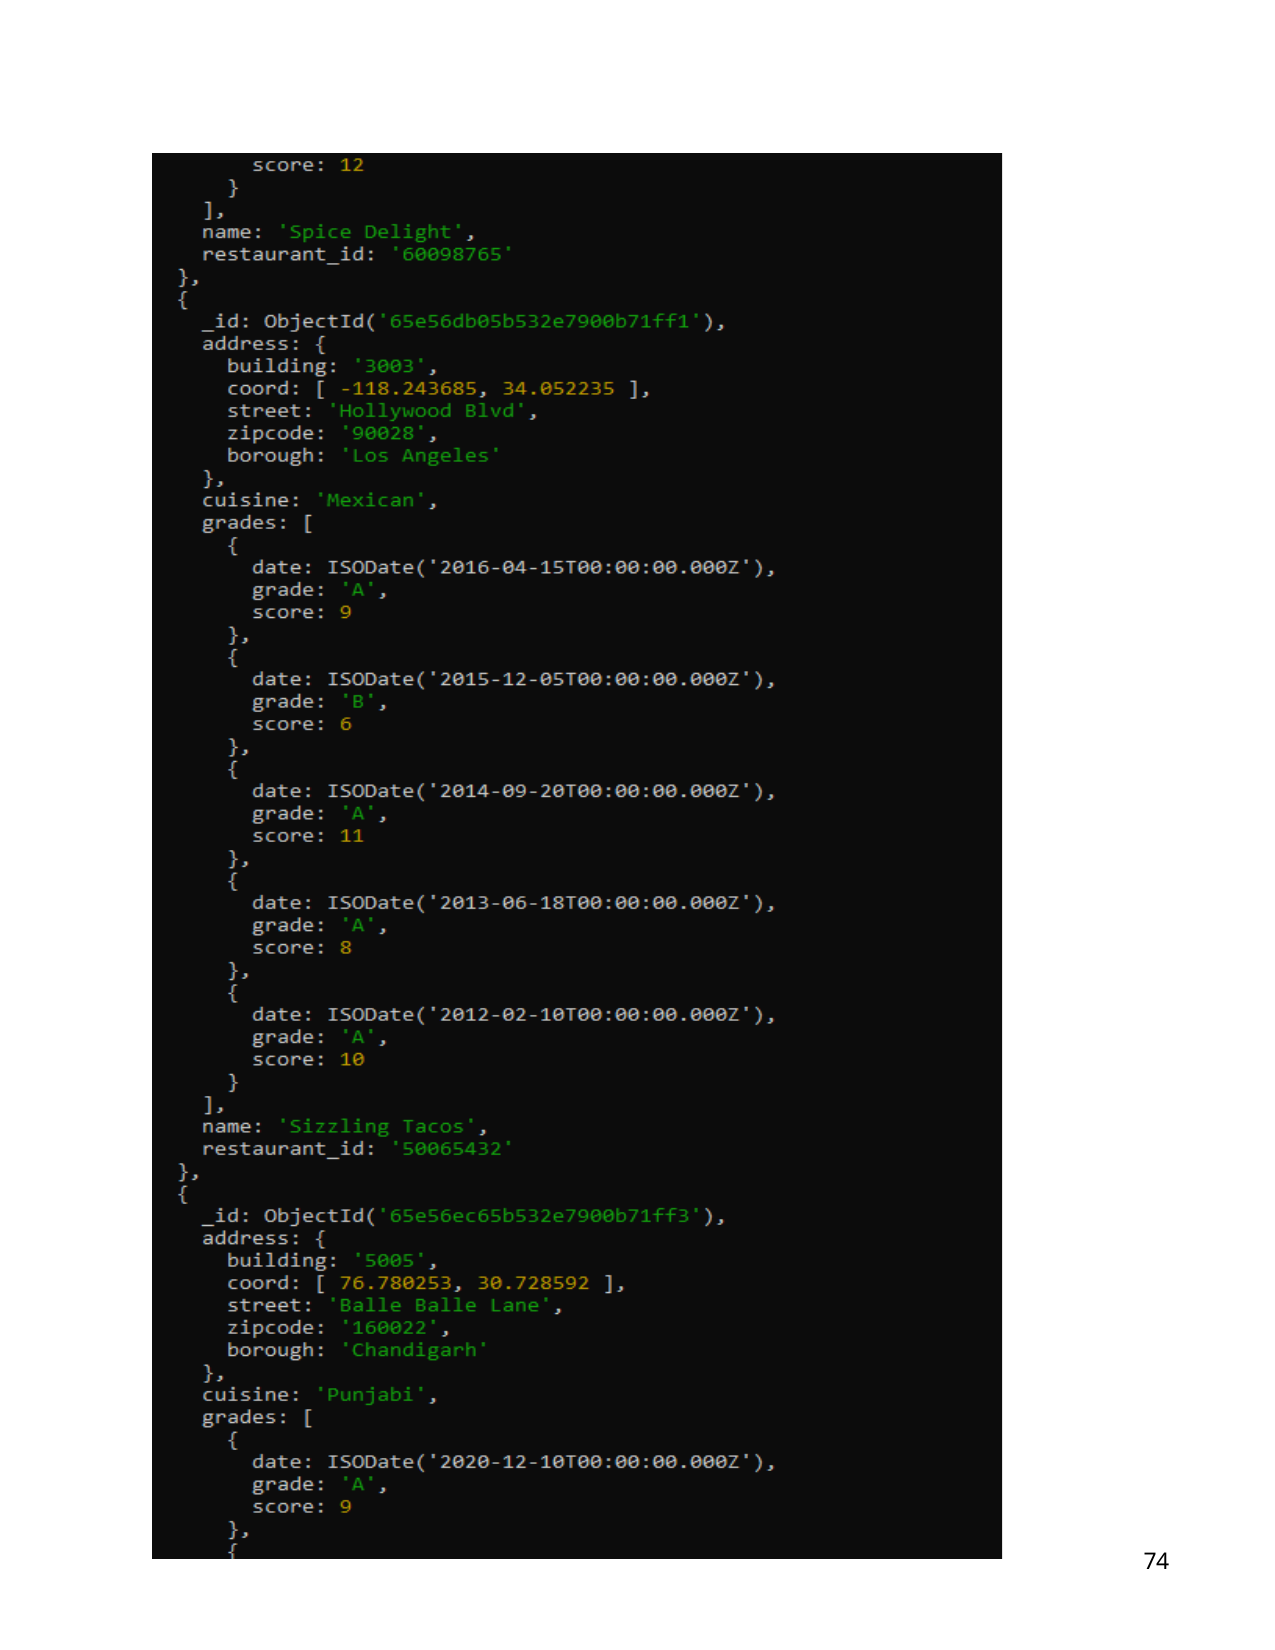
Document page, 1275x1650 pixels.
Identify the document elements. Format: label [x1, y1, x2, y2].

picture [152, 153, 1003, 1559]
